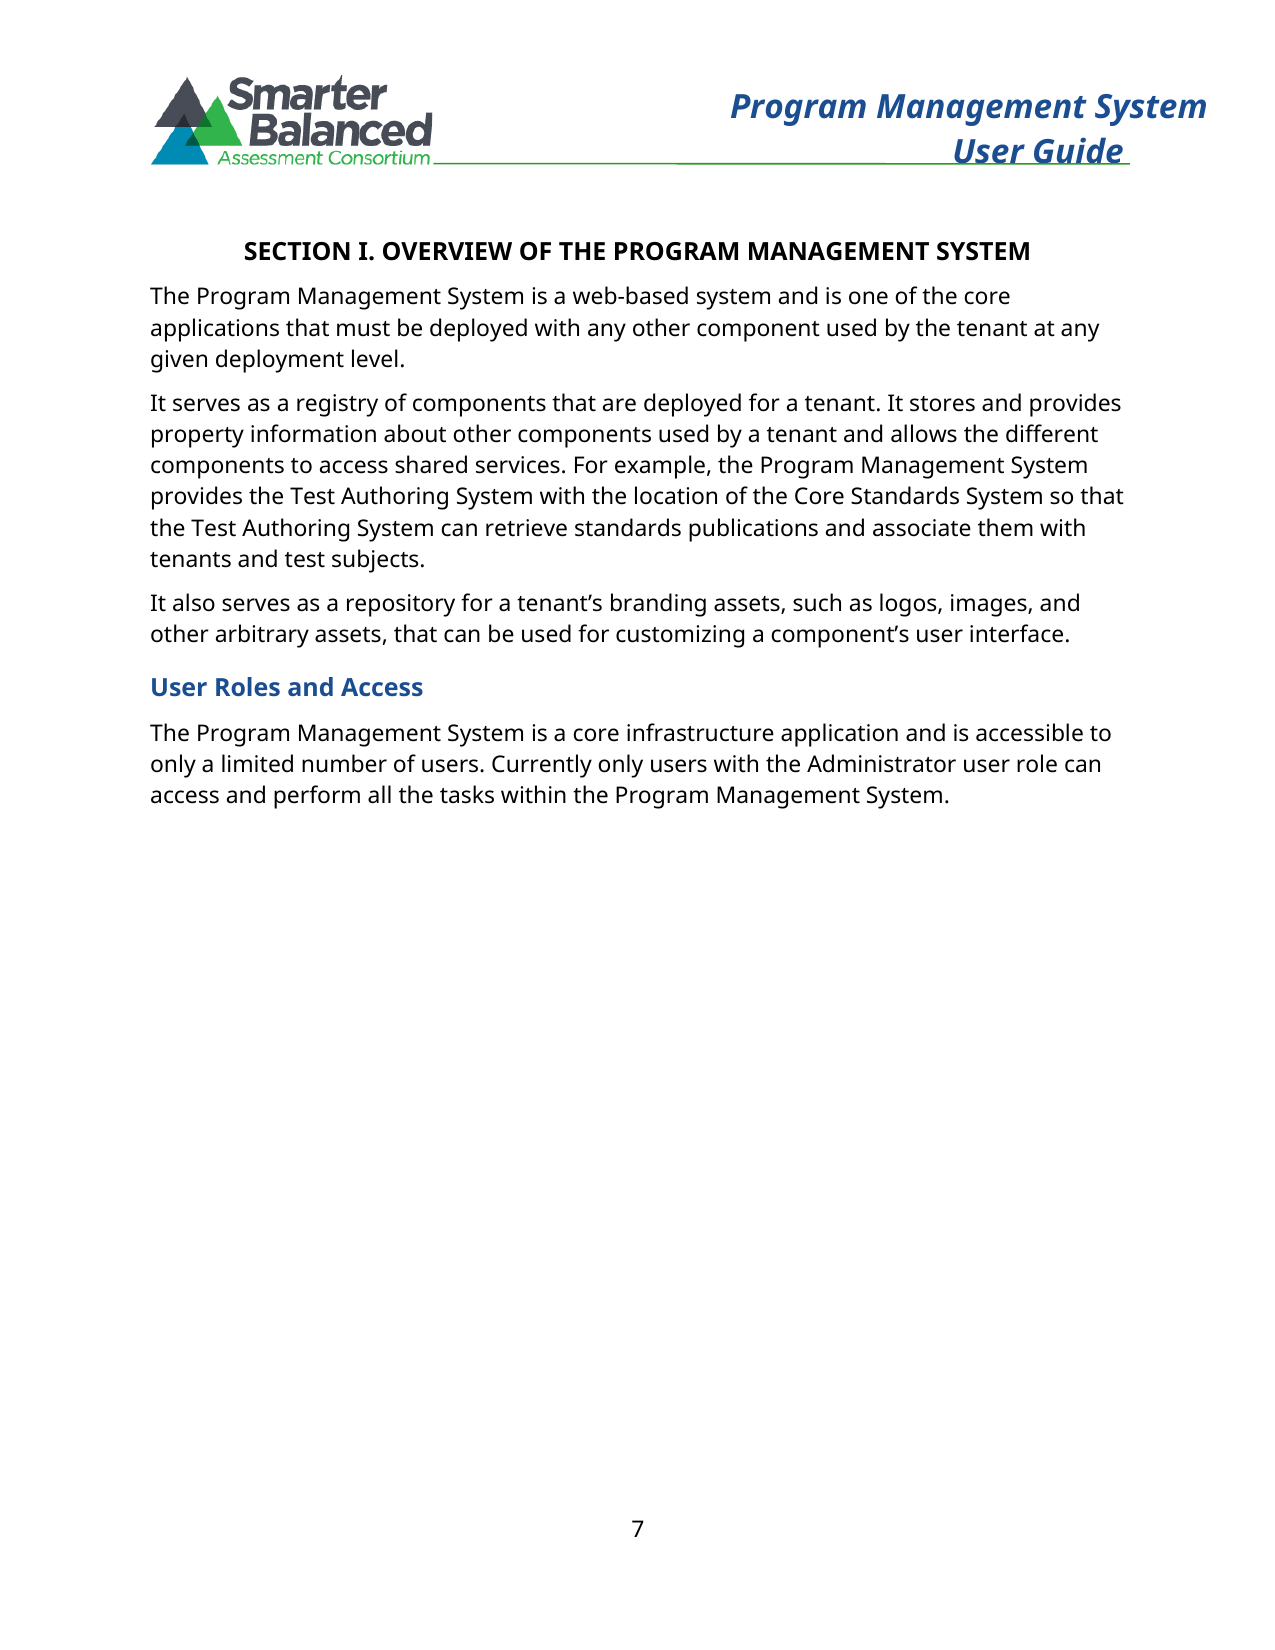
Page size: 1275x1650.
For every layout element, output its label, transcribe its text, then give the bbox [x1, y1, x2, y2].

subtitle User Roles and Access [150, 670, 1125, 704]
subtitle Section I. Overview of the Program management System [150, 234, 1125, 268]
text It also serves as a repository for a tenant’s branding assets, such as logos, images, and other arbitrary assets, that can be used for customizing a component’s user interface. [150, 587, 1125, 649]
text The Program Management System is a core infrastructure application and is accessible to only a limited number of users. Currently only users with the Administrator user role can access and perform all the tasks within the Program Management System. [150, 716, 1125, 810]
text The Program Management System is a web-based system and is one of the core applications that must be deployed with any other component used by the tenant at any given deployment level. [150, 280, 1125, 374]
picture [150, 75, 433, 165]
text It serves as a registry of components that are deployed for a tenant. It stores and provides property information about other components used by a tenant and allows the different components to access shared services. For example, the Program Management System provides the Test Authoring System with the location of the Core Standards System so that the Test Authoring System can retrieve standards publications and associate them with tenants and test subjects. [150, 387, 1125, 574]
